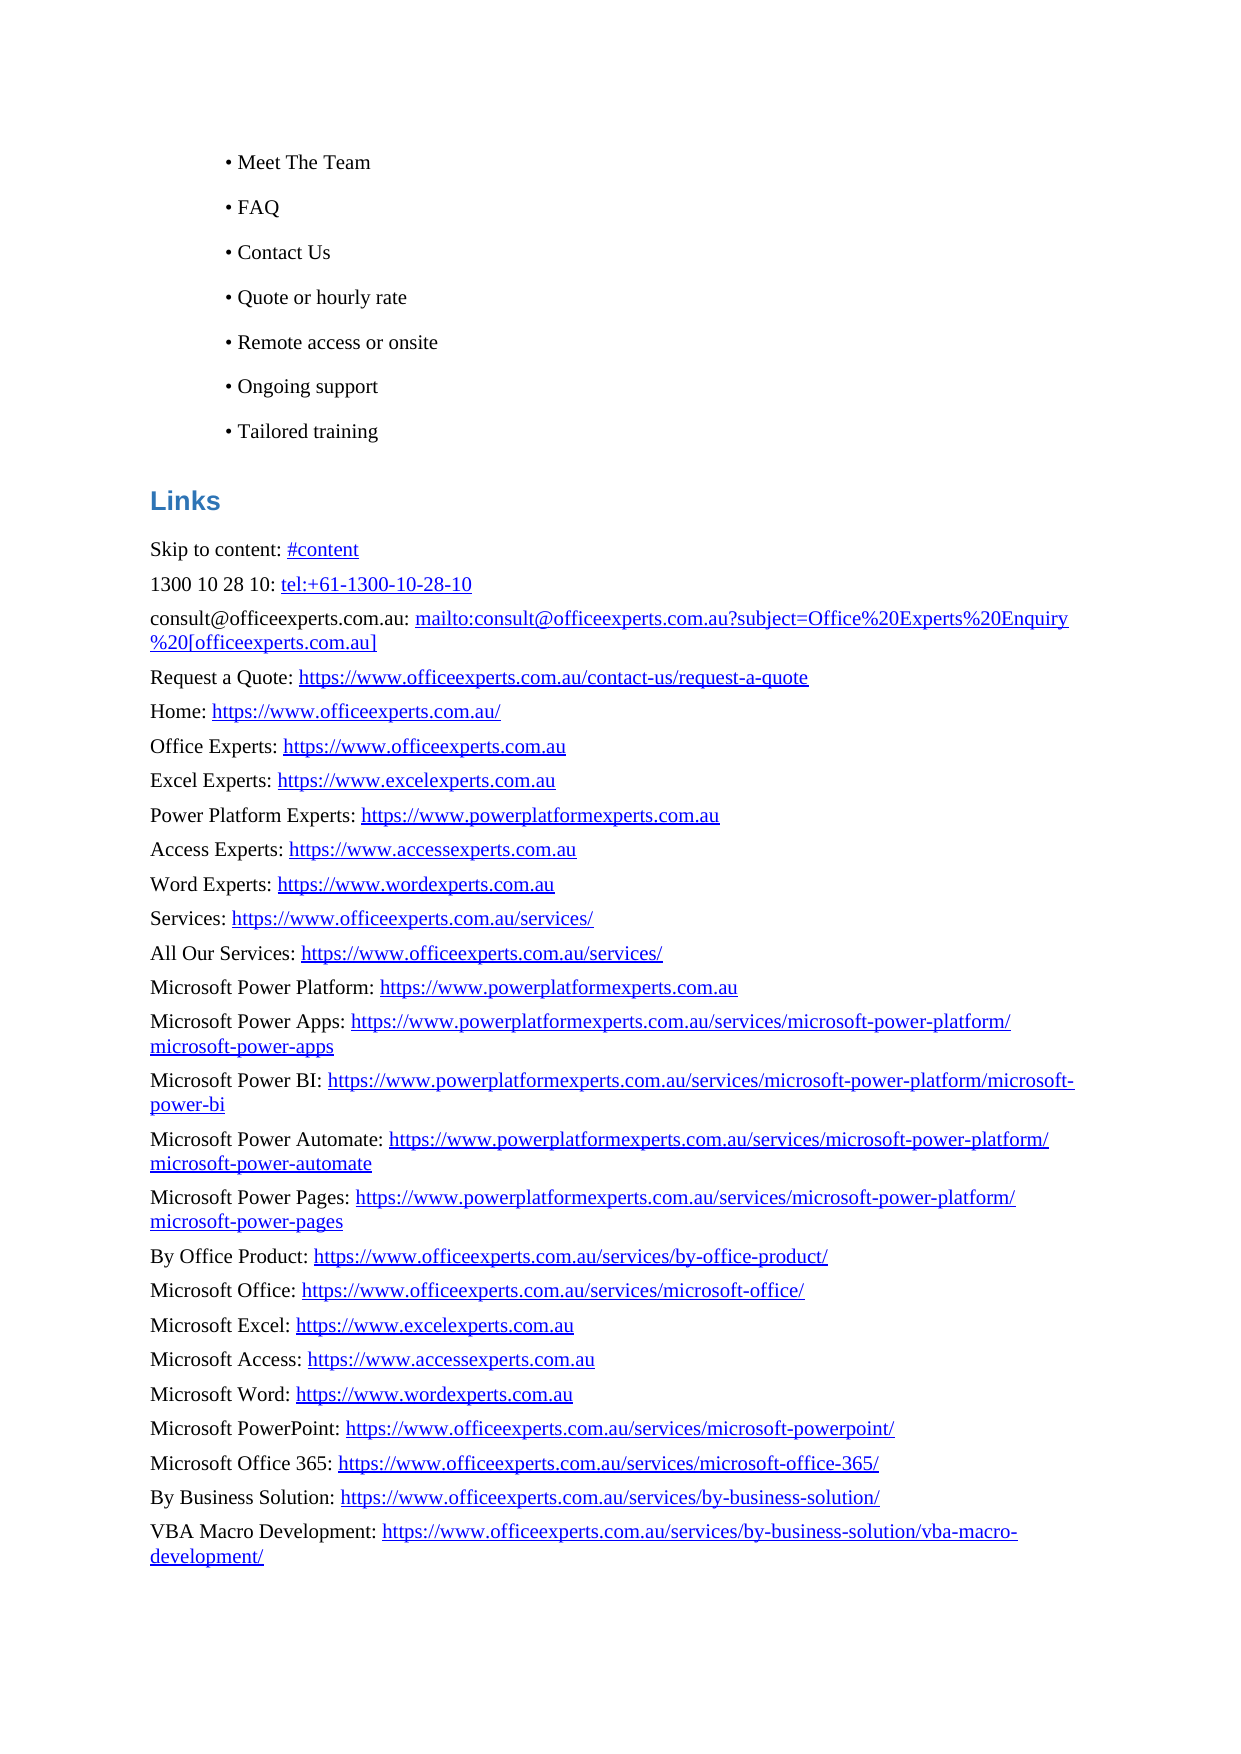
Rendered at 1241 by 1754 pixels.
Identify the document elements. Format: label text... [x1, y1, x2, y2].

text Microsoft Word: https://www.wordexperts.com.au [150, 1382, 1090, 1406]
text • Meet The Team [225, 150, 1090, 174]
text Excel Experts: https://www.excelexperts.com.au [150, 768, 1090, 792]
subtitle Links [150, 485, 1090, 516]
text Microsoft Access: https://www.accessexperts.com.au [150, 1347, 1090, 1371]
text By Business Solution: https://www.officeexperts.com.au/services/by-business-solution/ [150, 1485, 1090, 1509]
text Microsoft Power Platform: https://www.powerplatformexperts.com.au [150, 975, 1090, 999]
text Microsoft PowerPoint: https://www.officeexperts.com.au/services/microsoft-powerpoint/ [150, 1416, 1090, 1440]
text • Remote access or onsite [225, 329, 1090, 354]
text • Contact Us [225, 240, 1090, 264]
text Services: https://www.officeexperts.com.au/services/ [150, 906, 1090, 930]
text • FAQ [225, 195, 1090, 219]
text Microsoft Excel: https://www.excelexperts.com.au [150, 1313, 1090, 1337]
text Access Experts: https://www.accessexperts.com.au [150, 837, 1090, 861]
text Power Platform Experts: https://www.powerplatformexperts.com.au [150, 803, 1090, 827]
text consult@officeexperts.com.au: mailto:consult@officeexperts.com.au?subject=Office%20Experts%20Enquiry%20[officeexperts.com.au] [150, 606, 1090, 654]
text Microsoft Power Apps: https://www.powerplatformexperts.com.au/services/microsoft-power-platform/microsoft-power-apps [150, 1009, 1090, 1058]
text Microsoft Power Automate: https://www.powerplatformexperts.com.au/services/microsoft-power-platform/microsoft-power-automate [150, 1127, 1090, 1175]
text By Office Product: https://www.officeexperts.com.au/services/by-office-product/ [150, 1244, 1090, 1268]
text All Our Services: https://www.officeexperts.com.au/services/ [150, 941, 1090, 964]
text 1300 10 28 10: tel:+61-1300-10-28-10 [150, 572, 1090, 596]
text Home: https://www.officeexperts.com.au/ [150, 699, 1090, 723]
text • Ongoing support [225, 374, 1090, 398]
text Microsoft Power BI: https://www.powerplatformexperts.com.au/services/microsoft-power-platform/microsoft-power-bi [150, 1068, 1090, 1116]
text Microsoft Power Pages: https://www.powerplatformexperts.com.au/services/microsoft-power-platform/microsoft-power-pages [150, 1185, 1090, 1233]
text Request a Quote: https://www.officeexperts.com.au/contact-us/request-a-quote [150, 665, 1090, 689]
text Word Experts: https://www.wordexperts.com.au [150, 872, 1090, 896]
text Office Experts: https://www.officeexperts.com.au [150, 734, 1090, 758]
text VBA Macro Development: https://www.officeexperts.com.au/services/by-business-solution/vba-macro-development/ [150, 1519, 1090, 1568]
text • Tailored training [225, 419, 1090, 443]
text Skip to content: #content [150, 537, 1090, 561]
text Microsoft Office 365: https://www.officeexperts.com.au/services/microsoft-office-365/ [150, 1451, 1090, 1474]
text • Quote or hourly rate [225, 285, 1090, 309]
text Microsoft Office: https://www.officeexperts.com.au/services/microsoft-office/ [150, 1278, 1090, 1302]
